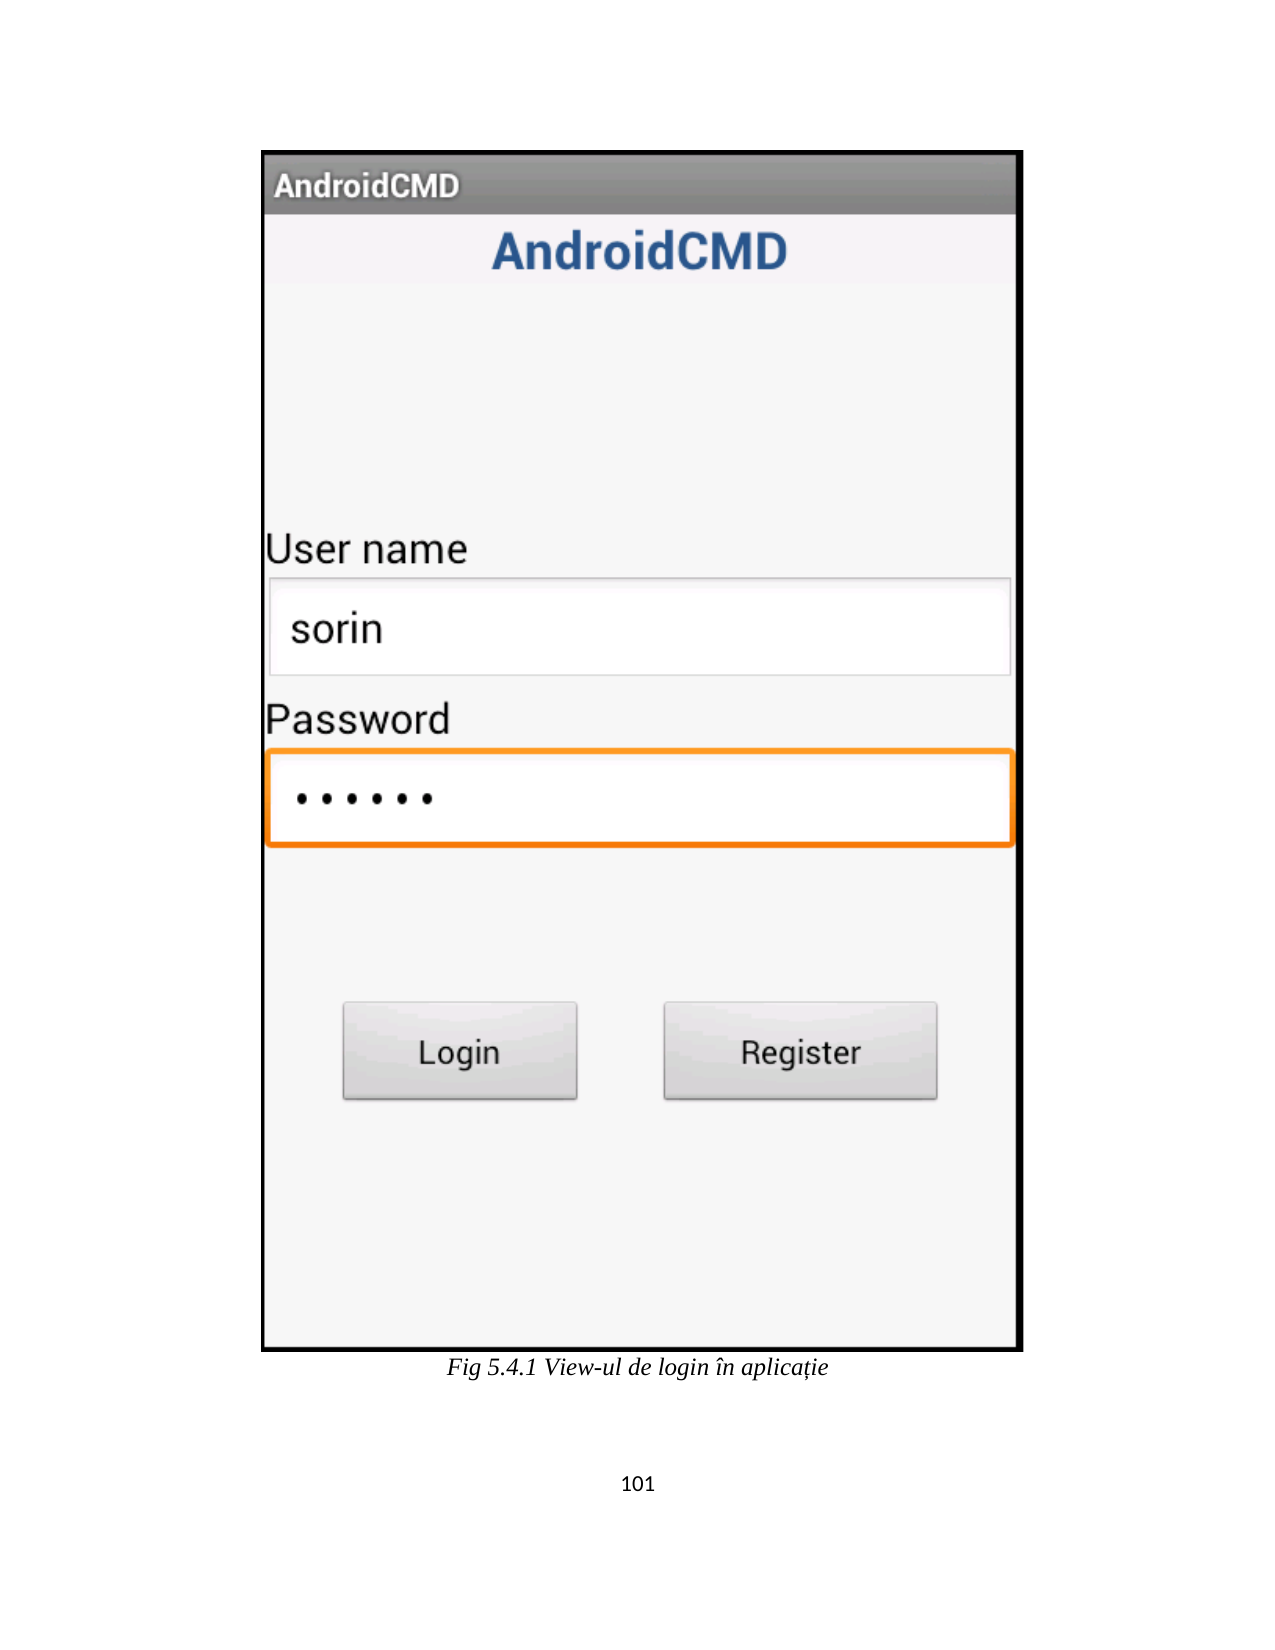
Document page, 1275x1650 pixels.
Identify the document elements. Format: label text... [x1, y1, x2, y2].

picture [261, 150, 1024, 1352]
